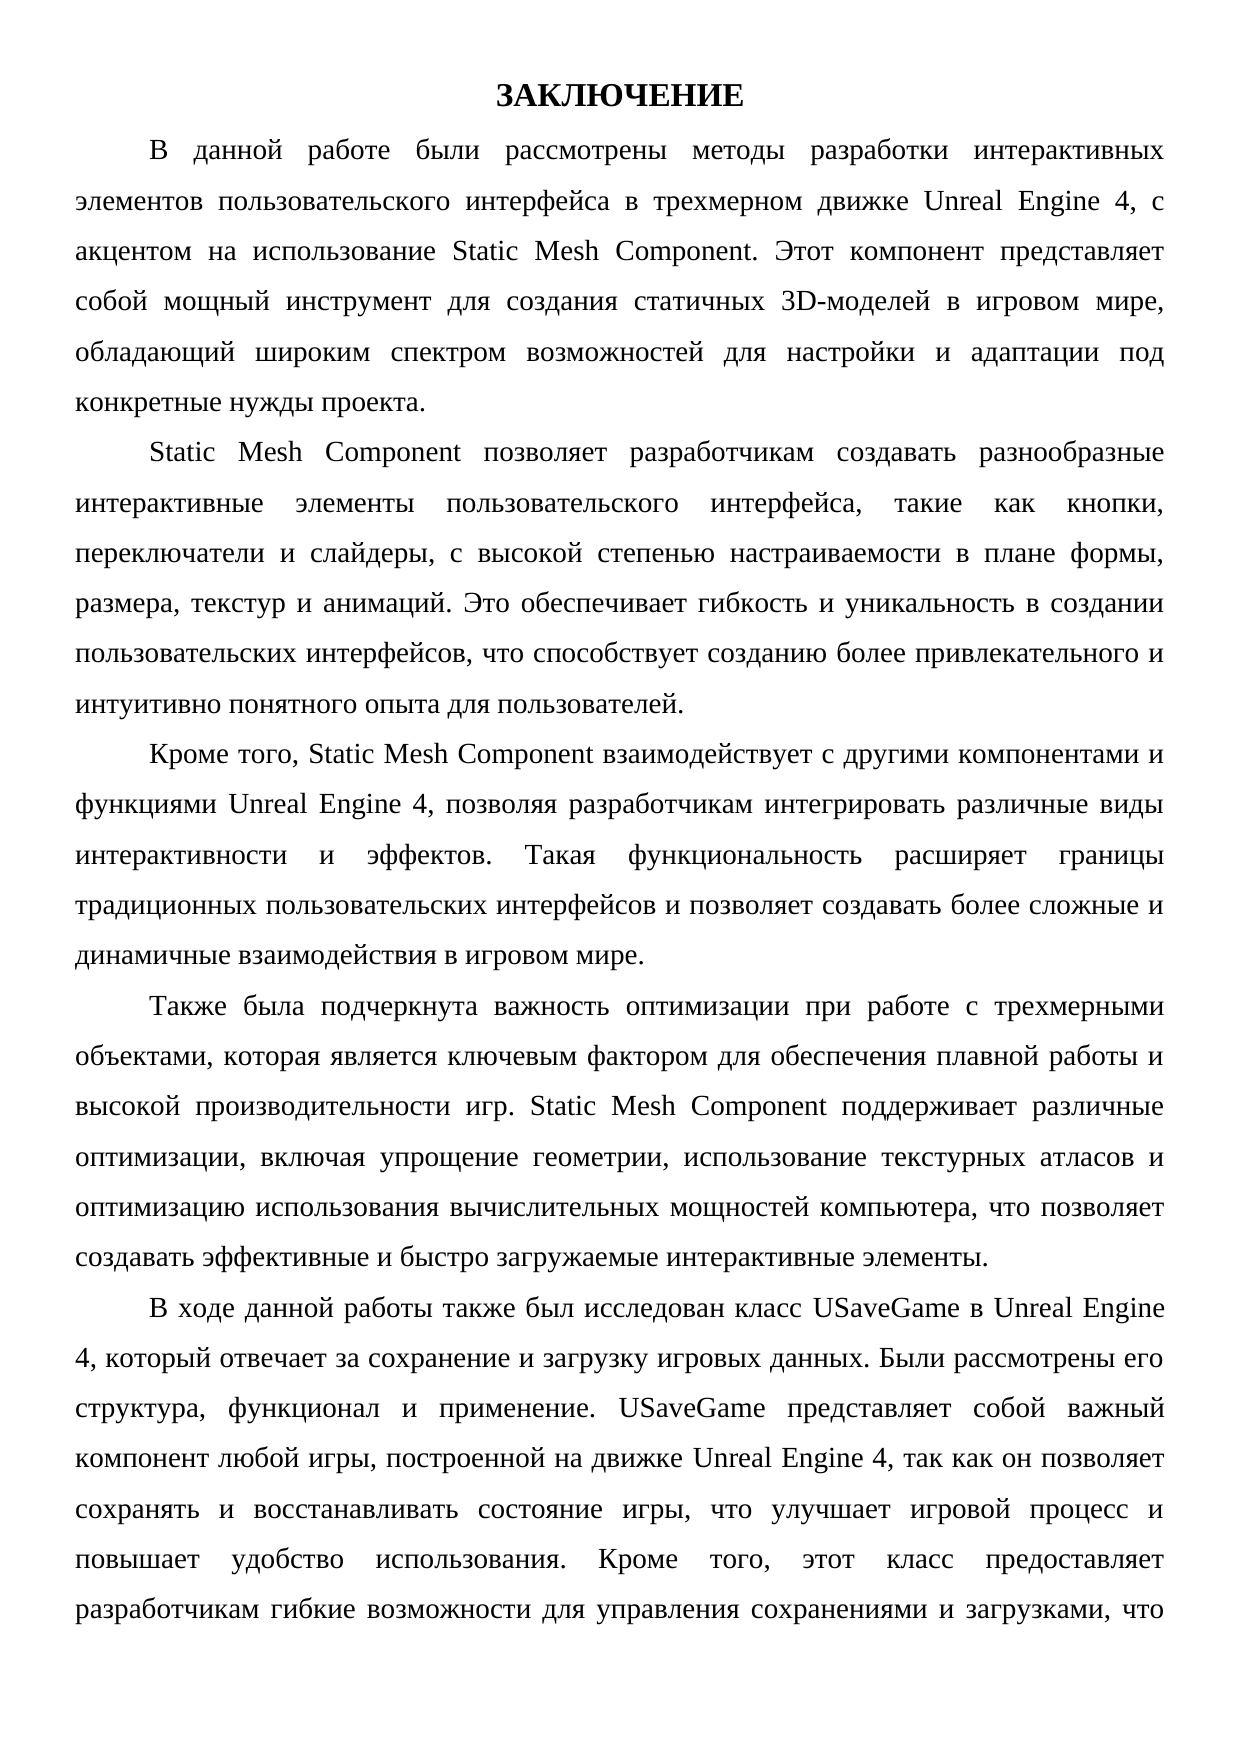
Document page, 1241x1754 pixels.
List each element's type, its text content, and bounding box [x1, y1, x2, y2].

text ЗАКЛЮЧЕНИЕ [75, 75, 1165, 113]
text В данной работе были рассмотрены методы разработки интерактивных элементов пользовательского интерфейса в трехмерном движке Unreal Engine 4, с акцентом на использование Static Mesh Component. Этот компонент представляет собой мощный инструмент для создания статичных 3D-моделей в игровом мире, обладающий широким спектром возможностей для настройки и адаптации под конкретные нужды проекта. [75, 132, 1165, 418]
text Также была подчеркнута важность оптимизации при работе с трехмерными объектами, которая является ключевым фактором для обеспечения плавной работы и высокой производительности игр. Static Mesh Component поддерживает различные оптимизации, включая упрощение геометрии, использование текстурных атласов и оптимизацию использования вычислительных мощностей компьютера, что позволяет создавать эффективные и быстро загружаемые интерактивные элементы. [75, 988, 1165, 1273]
text Кроме того, Static Mesh Component взаимодействует с другими компонентами и функциями Unreal Engine 4, позволяя разработчикам интегрировать различные виды интерактивности и эффектов. Такая функциональность расширяет границы традиционных пользовательских интерфейсов и позволяет создавать более сложные и динамичные взаимодействия в игровом мире. [75, 736, 1165, 971]
text Static Mesh Component позволяет разработчикам создавать разнообразные интерактивные элементы пользовательского интерфейса, такие как кнопки, переключатели и слайдеры, с высокой степенью настраиваемости в плане формы, размера, текстур и анимаций. Это обеспечивает гибкость и уникальность в создании пользовательских интерфейсов, что способствует созданию более привлекательного и интуитивно понятного опыта для пользователей. [75, 434, 1165, 719]
